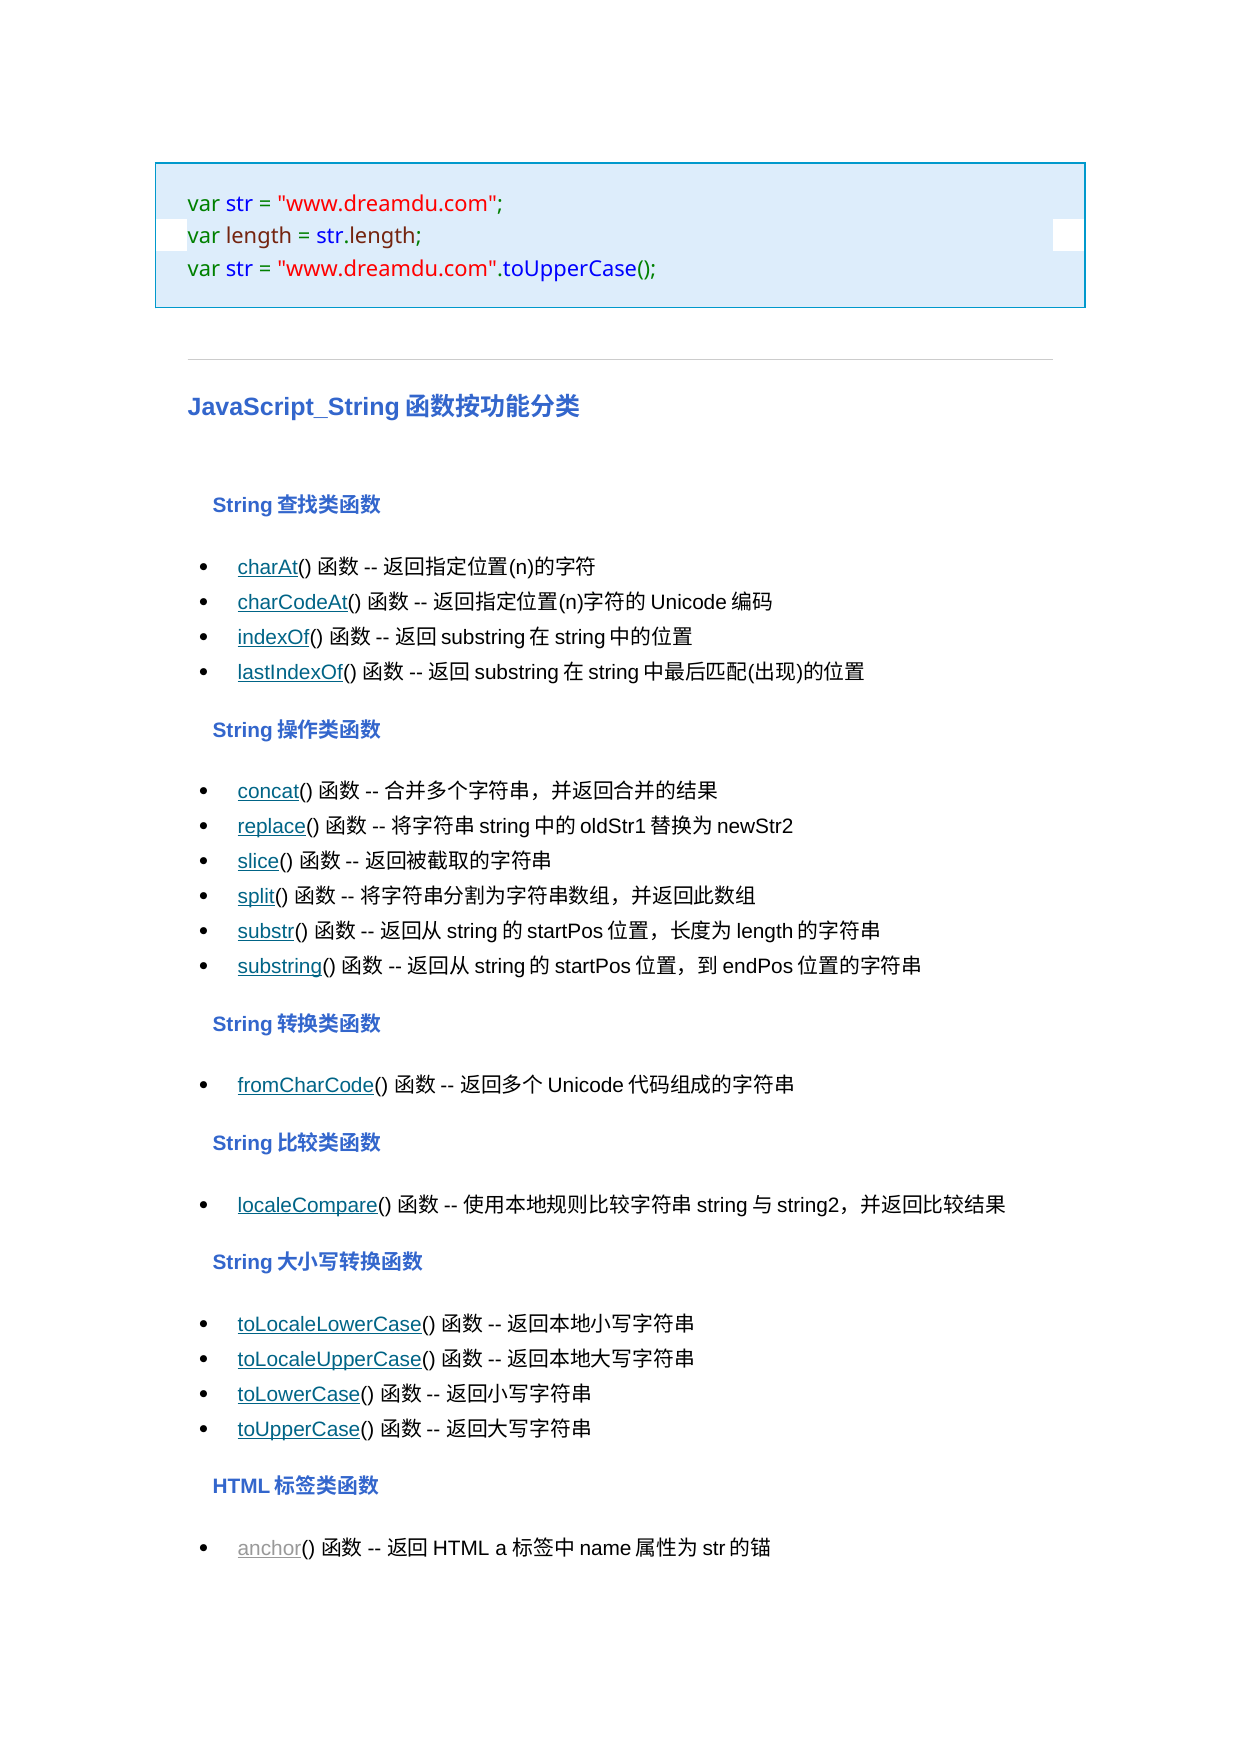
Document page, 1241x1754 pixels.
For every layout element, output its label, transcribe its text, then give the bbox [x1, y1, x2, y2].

list anchor() 函数 -- 返回HTML a 标签中name属性为str的锚 [200, 1530, 1053, 1562]
list charCodeAt() 函数 -- 返回指定位置(n)字符的Unicode编码 [200, 584, 1053, 617]
list toUpperCase() 函数 -- 返回大写字符串 [200, 1411, 1053, 1443]
list replace() 函数 -- 将字符串string中的oldStr1替换为newStr2 [200, 808, 1053, 841]
list substring() 函数 -- 返回从string的startPos位置，到endPos位置的字符串 [200, 948, 1053, 981]
text var str = "www.dreamdu.com".toUpperCase(); [156, 227, 1084, 307]
text String大小写转换函数 [212, 1244, 1028, 1277]
list localeCompare() 函数 -- 使用本地规则比较字符串string与string2，并返回比较结果 [200, 1187, 1053, 1219]
list slice() 函数 -- 返回被截取的字符串 [200, 843, 1053, 876]
list split() 函数 -- 将字符串分割为字符串数组，并返回此数组 [200, 878, 1053, 911]
list toLocaleUpperCase() 函数 -- 返回本地大写字符串 [200, 1341, 1053, 1373]
text JavaScript_String函数按功能分类 [187, 360, 1053, 437]
text String转换类函数 [212, 1006, 1028, 1038]
list charAt() 函数 -- 返回指定位置(n)的字符 [200, 549, 1053, 582]
text String操作类函数 [212, 712, 1028, 744]
list lastIndexOf() 函数 -- 返回substring在string中最后匹配(出现)的位置 [200, 654, 1053, 687]
text String比较类函数 [212, 1125, 1028, 1157]
list indexOf() 函数 -- 返回substring在string中的位置 [200, 619, 1053, 652]
list substr() 函数 -- 返回从string的startPos位置，长度为length的字符串 [200, 913, 1053, 946]
text var str = "www.dreamdu.com"; [156, 164, 1084, 219]
list toLowerCase() 函数 -- 返回小写字符串 [200, 1376, 1053, 1408]
text String查找类函数 [212, 487, 1028, 520]
text HTML标签类函数 [212, 1468, 1028, 1501]
list concat() 函数 -- 合并多个字符串，并返回合并的结果 [200, 773, 1053, 806]
list toLocaleLowerCase() 函数 -- 返回本地小写字符串 [200, 1306, 1053, 1338]
list fromCharCode() 函数 -- 返回多个Unicode代码组成的字符串 [200, 1067, 1053, 1100]
